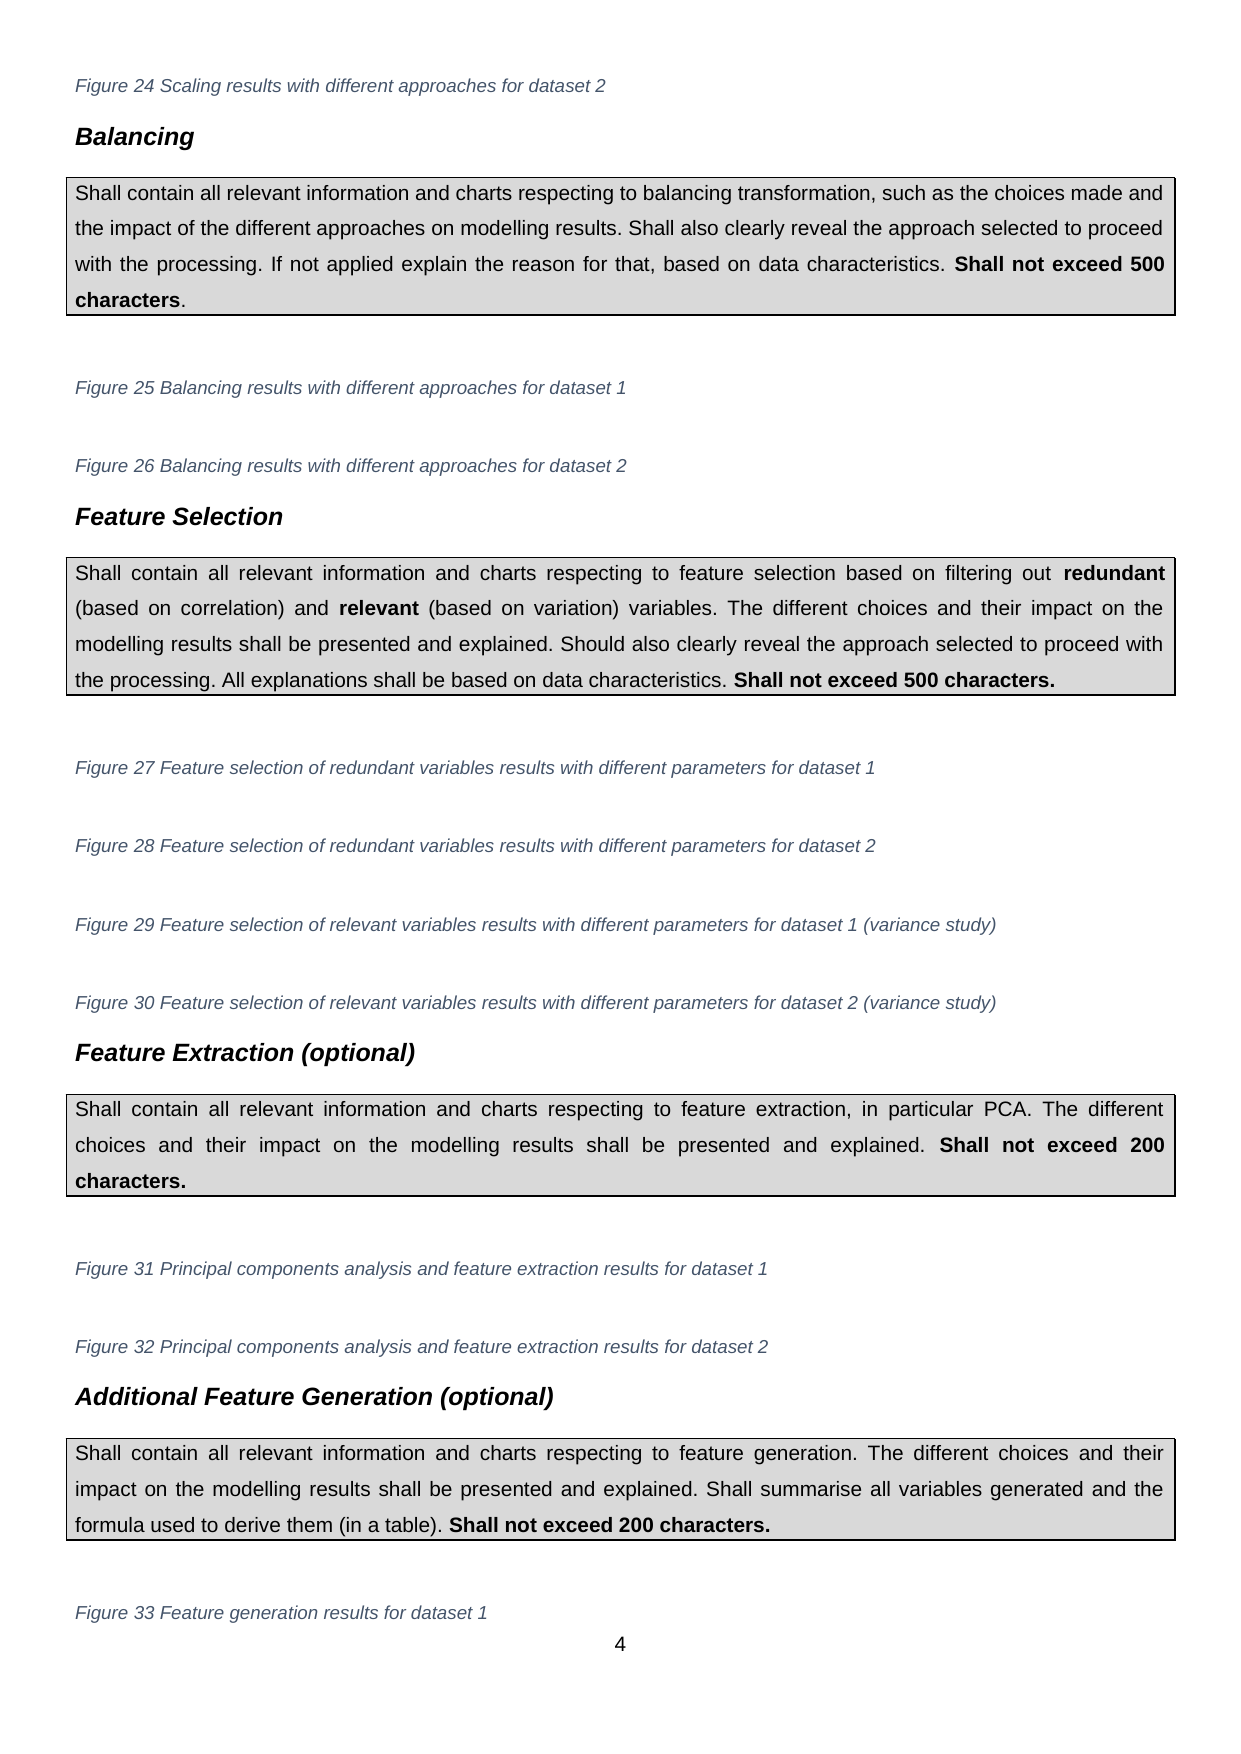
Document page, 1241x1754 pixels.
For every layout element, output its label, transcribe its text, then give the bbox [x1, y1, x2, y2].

text Figure 33 Feature generation results for dataset 1 [75, 1601, 1165, 1623]
text Figure 27 Feature selection of redundant variables results with different parameters for dataset 1 [75, 757, 1165, 778]
text Figure 28 Feature selection of redundant variables results with different parameters for dataset 2 [75, 835, 1165, 857]
text Shall contain all relevant information and charts respecting to feature generation. The different choices and their impact on the modelling results shall be presented and explained. Shall summarise all variables generated and the formula used to derive them (in a table). Shall not exceed 200 characters. [67, 1439, 1174, 1539]
text Figure 31 Principal components analysis and feature extraction results for dataset 1 [75, 1257, 1165, 1279]
text Figure 30 Feature selection of relevant variables results with different parameters for dataset 2 (variance study) [75, 992, 1165, 1013]
subtitle Balancing [75, 122, 1165, 150]
subtitle Feature Extraction (optional) [75, 1038, 1165, 1067]
text Figure 32 Principal components analysis and feature extraction results for dataset 2 [75, 1336, 1165, 1357]
subtitle Additional Feature Generation (optional) [75, 1382, 1165, 1411]
text Shall contain all relevant information and charts respecting to feature extraction, in particular PCA. The different choices and their impact on the modelling results shall be presented and explained. Shall not exceed 200 characters. [67, 1095, 1174, 1195]
text Shall contain all relevant information and charts respecting to balancing transformation, such as the choices made and the impact of the different approaches on modelling results. Shall also clearly reveal the approach selected to proceed with the processing. If not applied explain the reason for that, based on data characteristics. Shall not exceed 500 characters. [67, 178, 1174, 314]
text Figure 26 Balancing results with different approaches for dataset 2 [75, 455, 1165, 477]
text Figure 29 Feature selection of relevant variables results with different parameters for dataset 1 (variance study) [75, 913, 1165, 935]
text Figure 24 Scaling results with different approaches for dataset 2 [75, 75, 1165, 97]
subtitle Feature Selection [75, 502, 1165, 530]
text Figure 25 Balancing results with different approaches for dataset 1 [75, 377, 1165, 398]
text Shall contain all relevant information and charts respecting to feature selection based on filtering out redundant (based on correlation) and relevant (based on variation) variables. The different choices and their impact on the modelling results shall be presented and explained. Should also clearly reveal the approach selected to proceed with the processing. All explanations shall be based on data characteristics. Shall not exceed 500 characters. [67, 558, 1174, 694]
